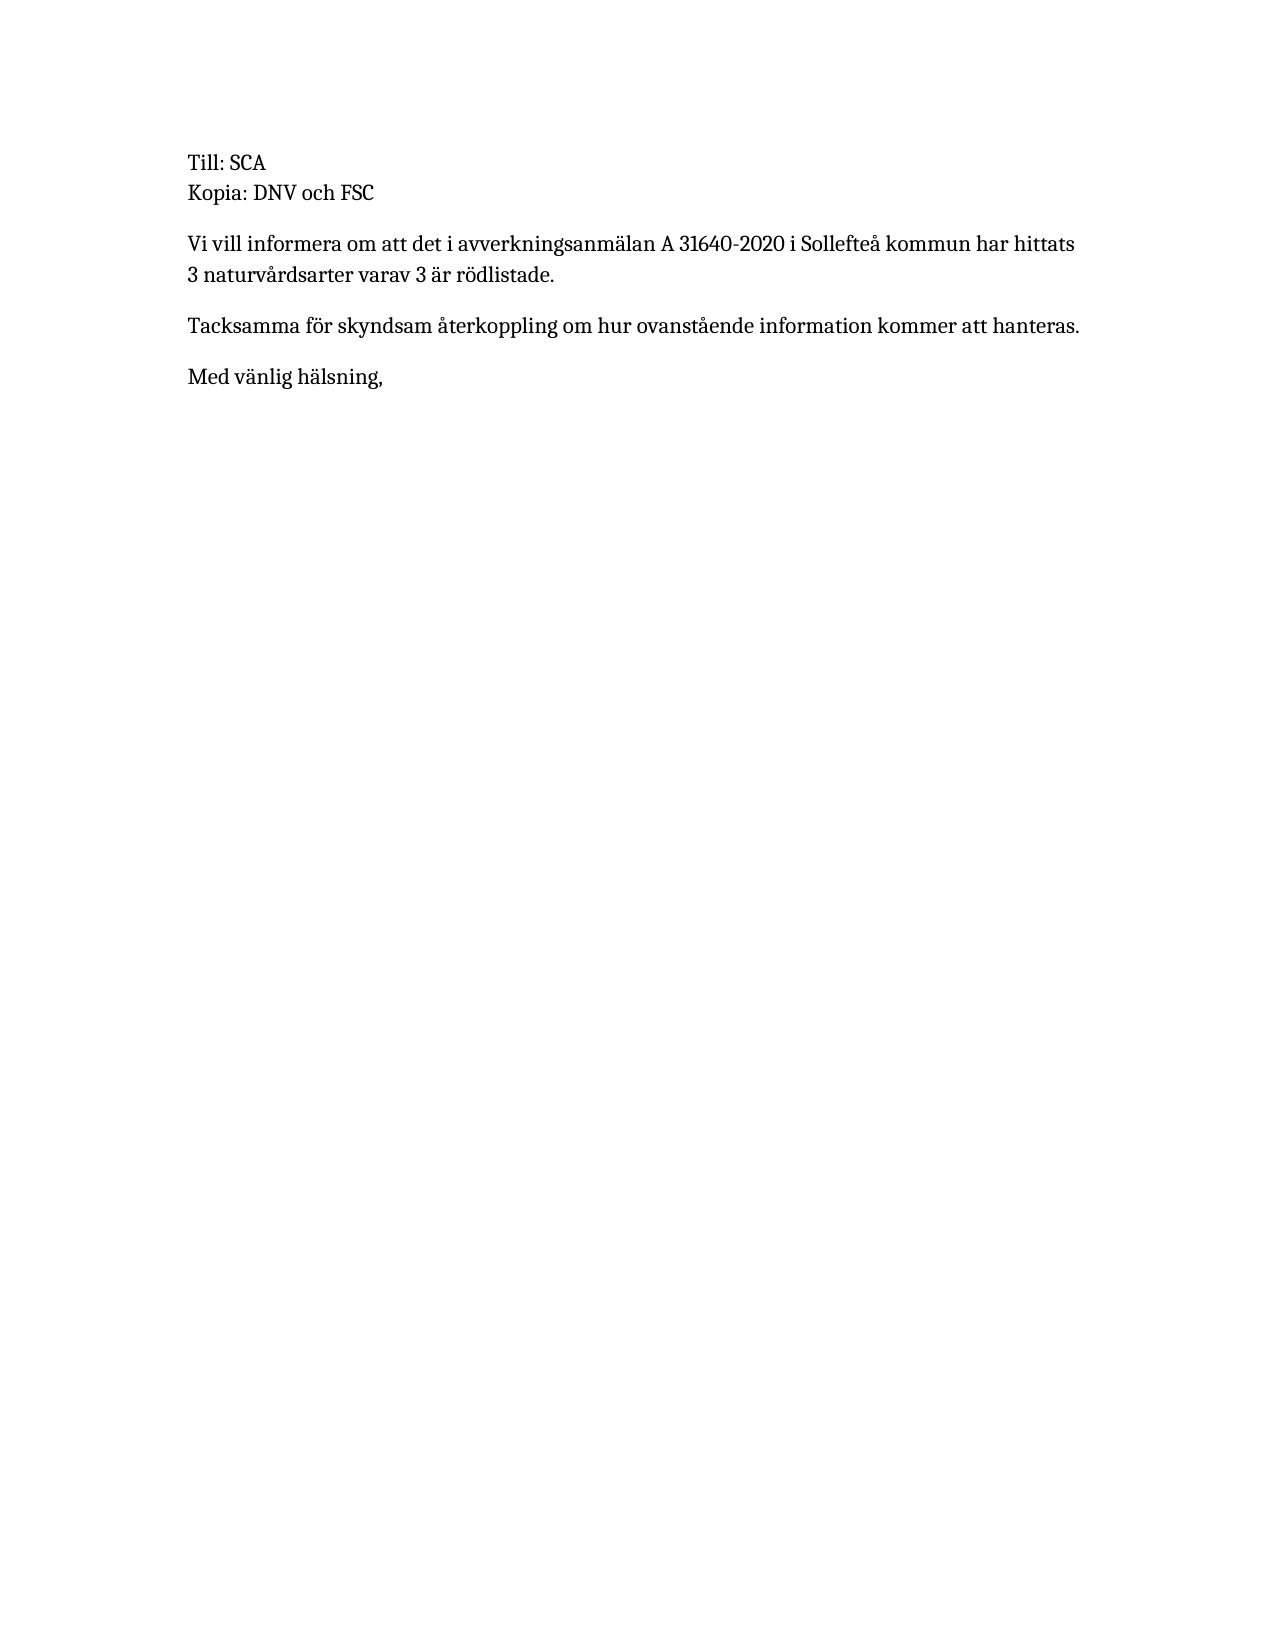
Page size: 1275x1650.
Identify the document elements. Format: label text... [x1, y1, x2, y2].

text Till: SCA Kopia: DNV och FSC [187, 150, 1087, 207]
text Tacksamma för skyndsam återkoppling om hur ovanstående information kommer att hanteras. [187, 312, 1087, 339]
text Med vänlig hälsning, [187, 363, 1087, 420]
text Vi vill informera om att det i avverkningsanmälan A 31640-2020 i Sollefteå kommun har hittats 3 naturvårdsarter varav 3 är rödlistade. [187, 231, 1087, 288]
